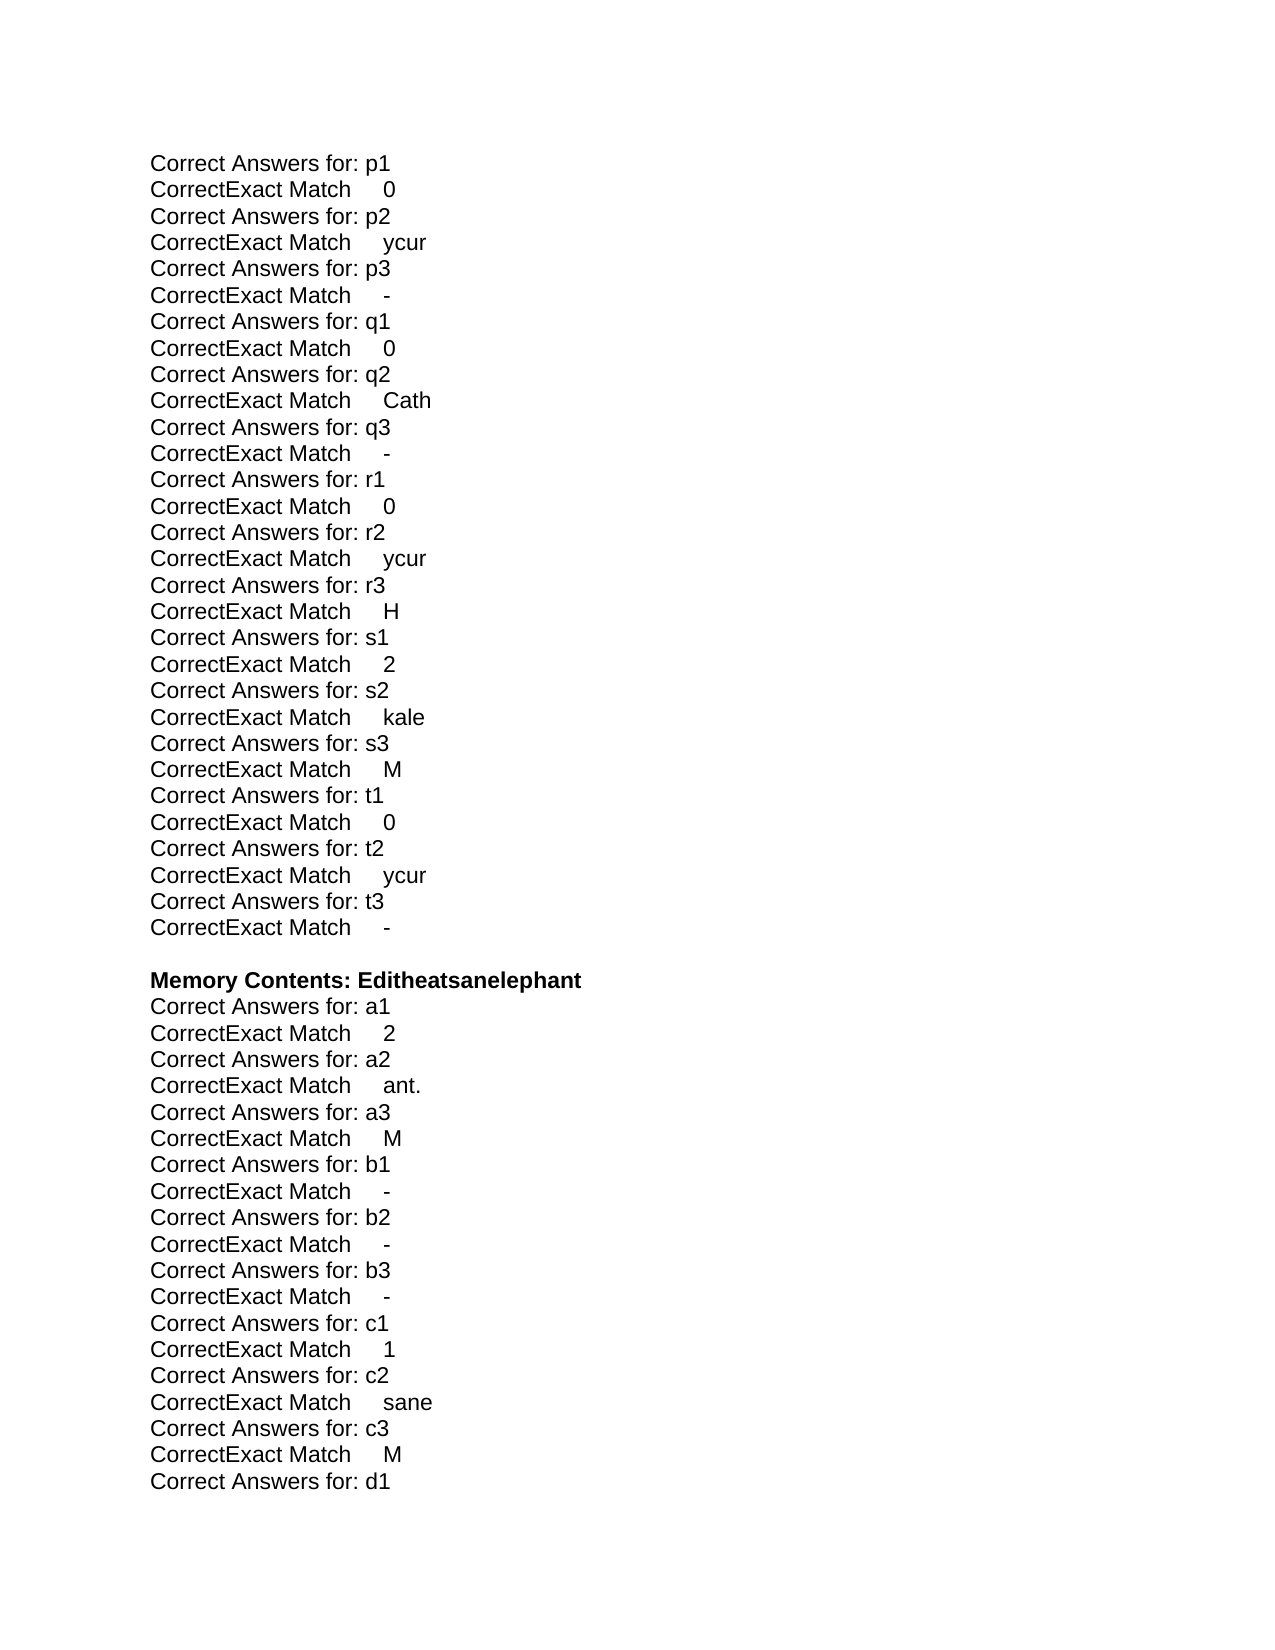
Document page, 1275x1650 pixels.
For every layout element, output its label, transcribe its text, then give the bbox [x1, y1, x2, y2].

text Correct Answers for: q1 [150, 308, 1125, 334]
text CorrectExact Match 2 [150, 651, 1125, 677]
text Correct Answers for: s1 [150, 624, 1125, 651]
text Correct Answers for: a2 [150, 1046, 1125, 1072]
text CorrectExact Match kale [150, 703, 1125, 730]
text CorrectExact Match M [150, 1441, 1125, 1468]
text Correct Answers for: q3 [150, 413, 1125, 440]
text CorrectExact Match - [150, 1283, 1125, 1309]
text CorrectExact Match - [150, 1178, 1125, 1204]
text Correct Answers for: s2 [150, 677, 1125, 703]
text CorrectExact Match 0 [150, 334, 1125, 361]
text Correct Answers for: r2 [150, 519, 1125, 545]
text Memory Contents: Editheatsanelephant [150, 967, 1125, 993]
text Correct Answers for: c2 [150, 1362, 1125, 1389]
text CorrectExact Match - [150, 282, 1125, 308]
text Correct Answers for: p1 [150, 150, 1125, 176]
text CorrectExact Match 1 [150, 1336, 1125, 1362]
text CorrectExact Match Cath [150, 387, 1125, 413]
text Correct Answers for: a1 [150, 993, 1125, 1020]
text CorrectExact Match 0 [150, 493, 1125, 519]
text Correct Answers for: t1 [150, 782, 1125, 809]
text Correct Answers for: r3 [150, 572, 1125, 598]
text Correct Answers for: b2 [150, 1204, 1125, 1231]
text CorrectExact Match sane [150, 1389, 1125, 1415]
text CorrectExact Match 2 [150, 1020, 1125, 1046]
text Correct Answers for: q2 [150, 361, 1125, 387]
text Correct Answers for: t3 [150, 888, 1125, 914]
text CorrectExact Match ycur [150, 545, 1125, 572]
text Correct Answers for: d1 [150, 1468, 1125, 1494]
text Correct Answers for: p3 [150, 255, 1125, 282]
text CorrectExact Match ycur [150, 229, 1125, 255]
text CorrectExact Match 0 [150, 176, 1125, 203]
text Correct Answers for: t2 [150, 835, 1125, 862]
text CorrectExact Match H [150, 598, 1125, 624]
text CorrectExact Match ant. [150, 1072, 1125, 1099]
text Correct Answers for: s3 [150, 730, 1125, 756]
text CorrectExact Match - [150, 1231, 1125, 1257]
text CorrectExact Match - [150, 914, 1125, 941]
text CorrectExact Match - [150, 440, 1125, 466]
text CorrectExact Match 0 [150, 809, 1125, 835]
text Correct Answers for: b3 [150, 1257, 1125, 1283]
text Correct Answers for: c1 [150, 1309, 1125, 1336]
text CorrectExact Match M [150, 1125, 1125, 1151]
text Correct Answers for: r1 [150, 466, 1125, 493]
text Correct Answers for: p2 [150, 203, 1125, 229]
text Correct Answers for: b1 [150, 1151, 1125, 1178]
text CorrectExact Match ycur [150, 862, 1125, 888]
text Correct Answers for: c3 [150, 1415, 1125, 1441]
text Correct Answers for: a3 [150, 1099, 1125, 1125]
text CorrectExact Match M [150, 756, 1125, 782]
